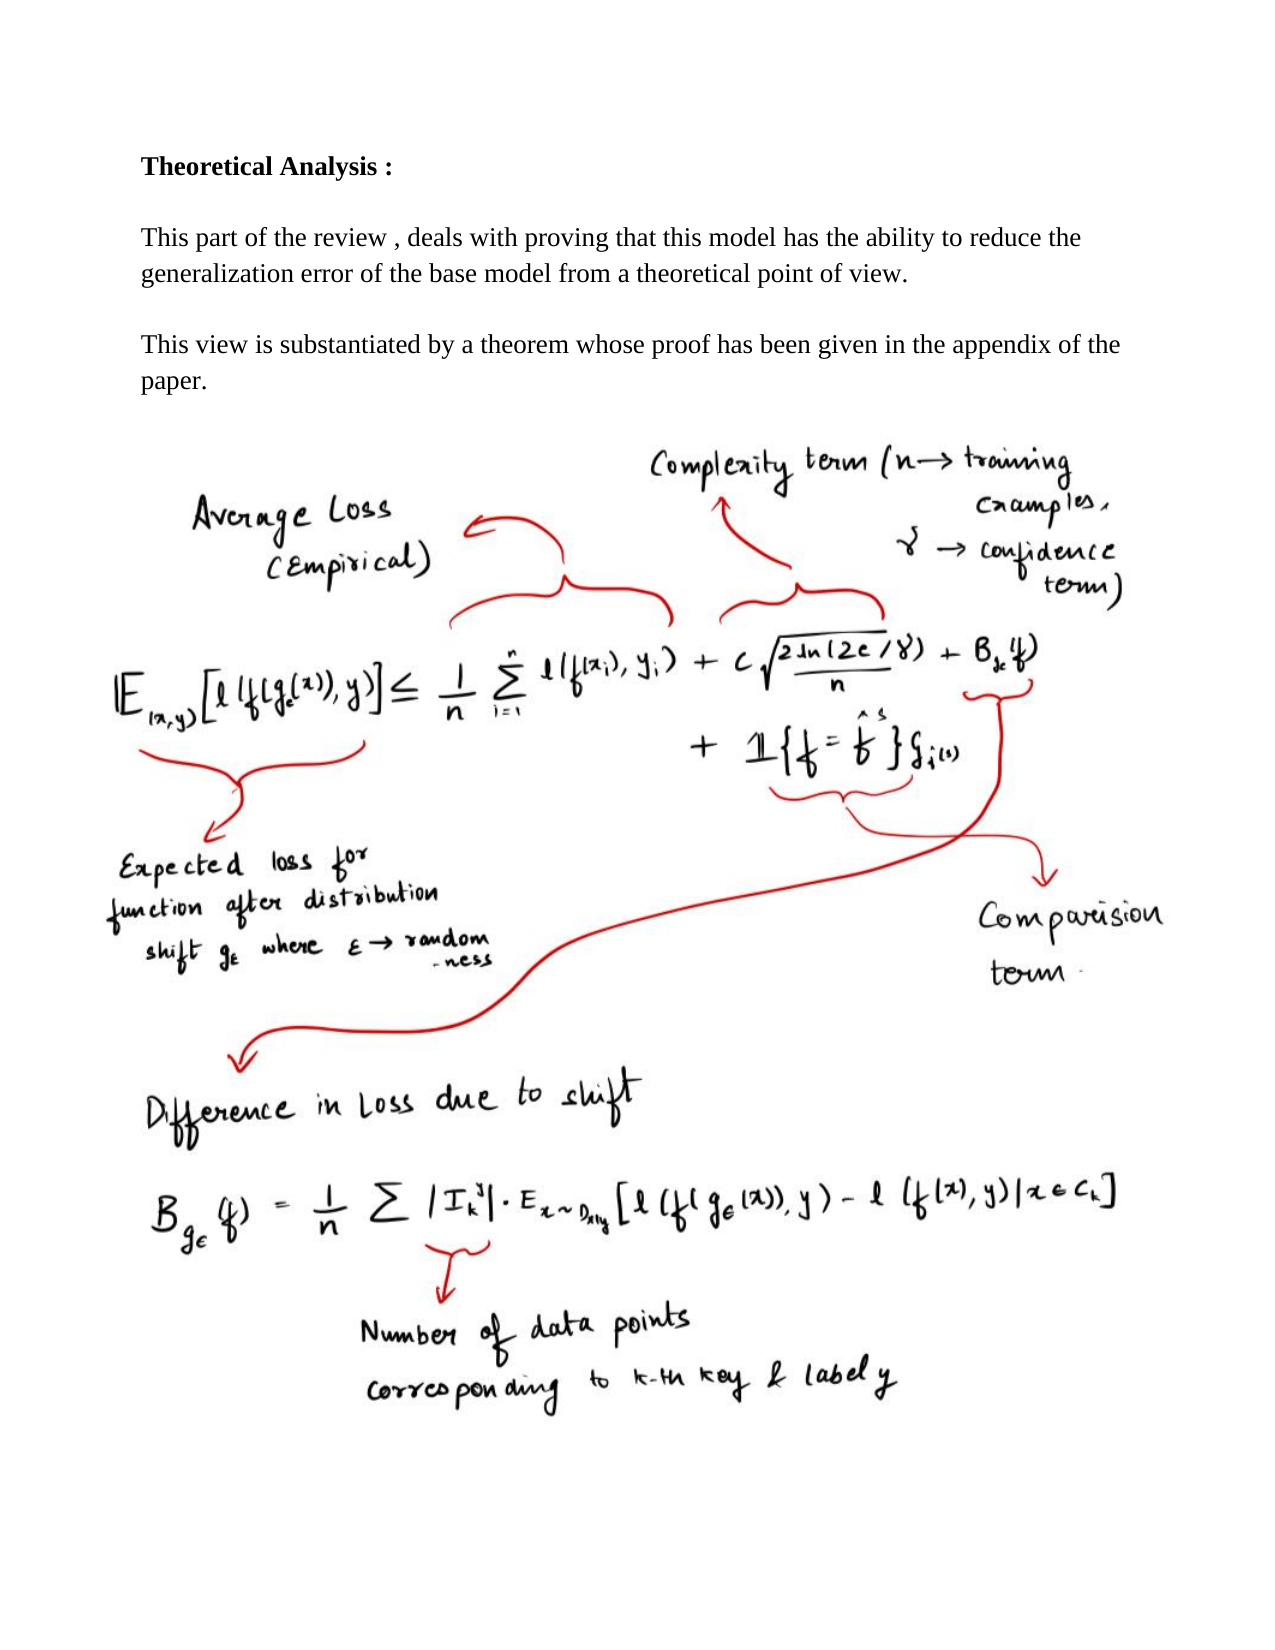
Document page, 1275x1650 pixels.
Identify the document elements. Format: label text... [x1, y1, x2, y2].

text This view is substantiated by a theorem whose proof has been given in the appendix of the paper. [141, 329, 1125, 396]
picture [93, 435, 1195, 1479]
text Theoretical Analysis : [141, 150, 1125, 181]
text This part of the review , deals with proving that this model has the ability to reduce the generalization error of the base model from a theoretical point of view. [141, 221, 1125, 288]
